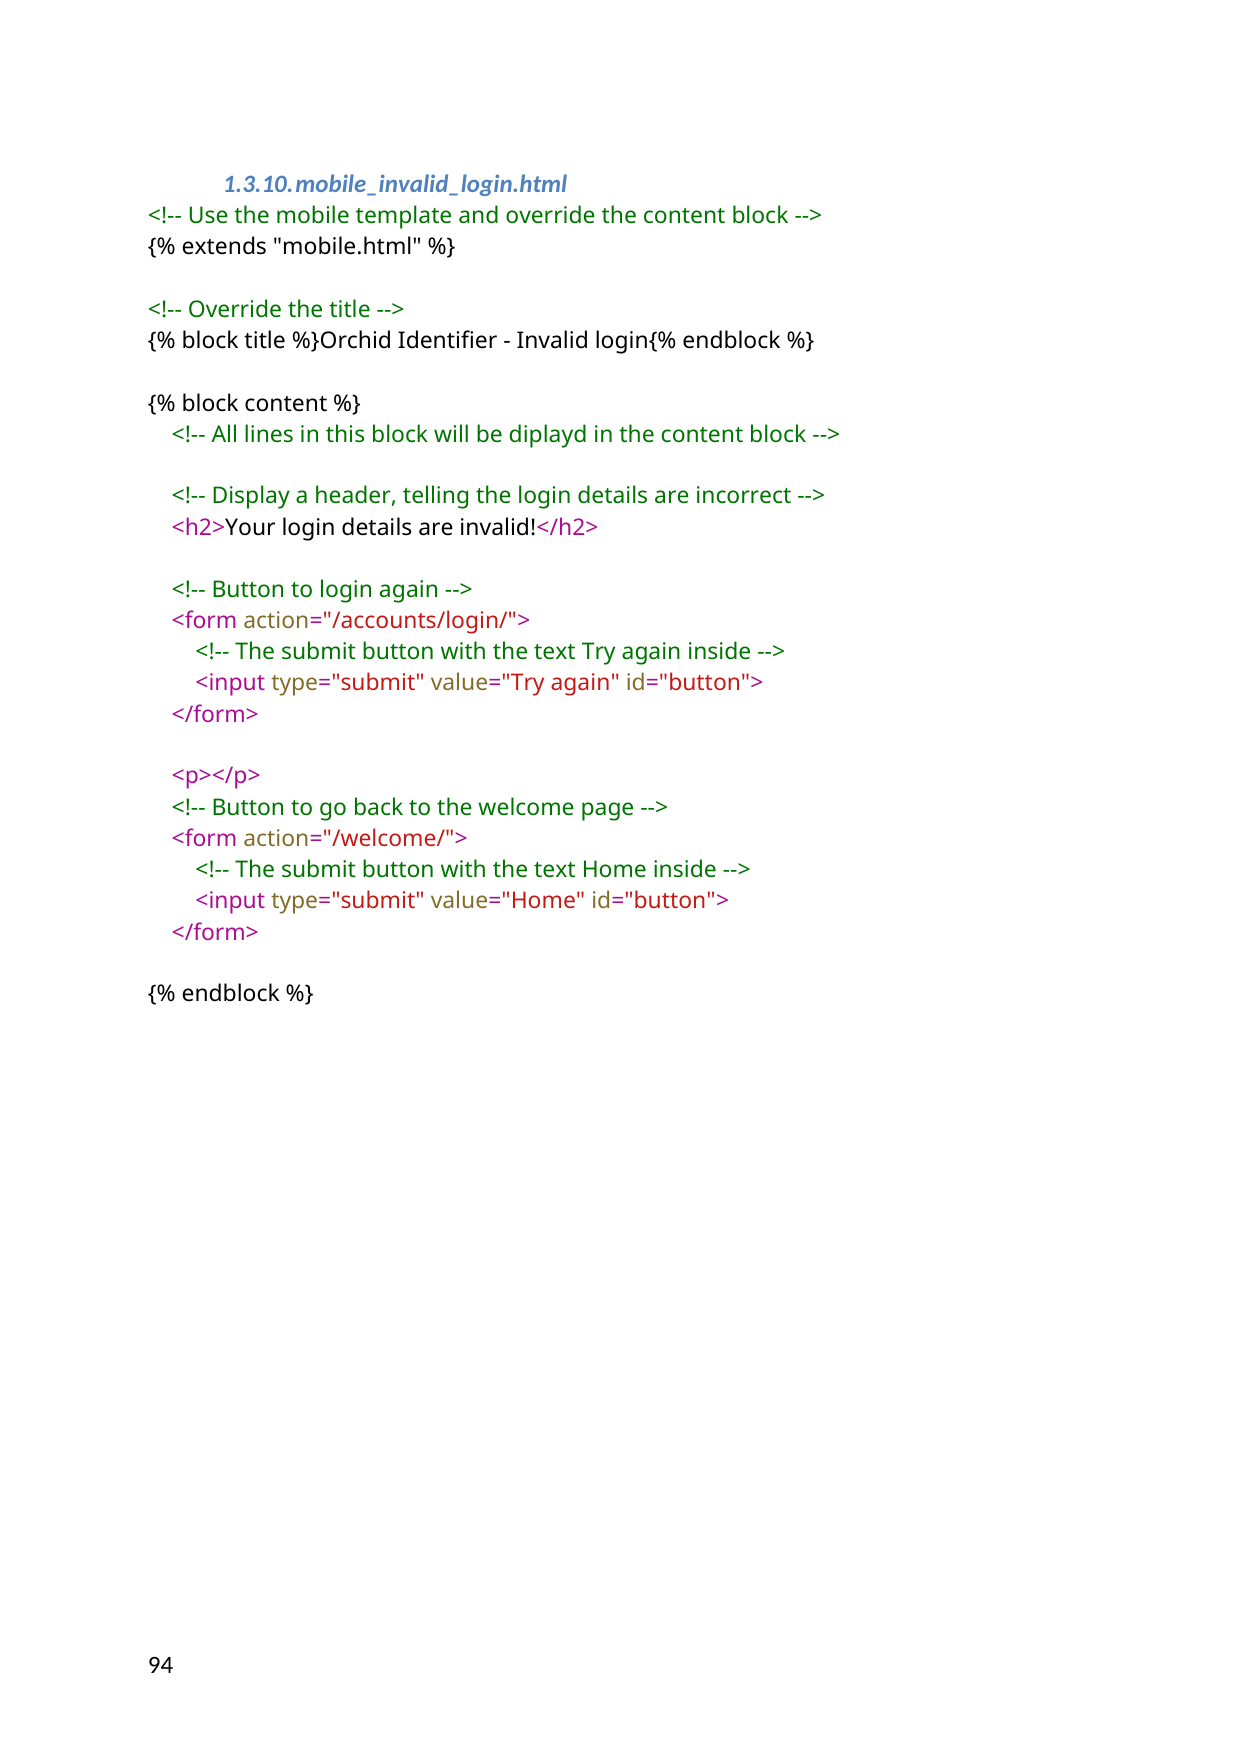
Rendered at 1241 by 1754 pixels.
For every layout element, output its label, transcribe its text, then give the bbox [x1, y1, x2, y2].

text <!-- Display a header, telling the login details are incorrect --> [148, 479, 1093, 511]
text <h2>Your login details are invalid!</h2> [148, 511, 1093, 542]
text <!-- The submit button with the text Try again inside --> [148, 635, 1093, 666]
text <!-- Use the mobile template and override the content block --> [148, 199, 1093, 230]
text {% block content %} [148, 386, 1093, 418]
text <form action="/welcome/"> [148, 822, 1093, 853]
text <!-- Button to login again --> [148, 572, 1093, 604]
text <input type="submit" value="Try again" id="button"> [148, 666, 1093, 697]
text <p></p> [148, 759, 1093, 791]
subtitle mobile_invalid_login.html [223, 168, 1093, 199]
text </form> [148, 697, 1093, 729]
text </form> [148, 916, 1093, 947]
text <!-- All lines in this block will be diplayd in the content block --> [148, 418, 1093, 449]
text {% extends "mobile.html" %} [148, 230, 1093, 261]
text <!-- Button to go back to the welcome page --> [148, 791, 1093, 822]
text <!-- The submit button with the text Home inside --> [148, 853, 1093, 884]
text {% endblock %} [148, 977, 1093, 1008]
text <input type="submit" value="Home" id="button"> [148, 884, 1093, 916]
text <form action="/accounts/login/"> [148, 604, 1093, 635]
text {% block title %}Orchid Identifier - Invalid login{% endblock %} [148, 324, 1093, 355]
text <!-- Override the title --> [148, 293, 1093, 324]
